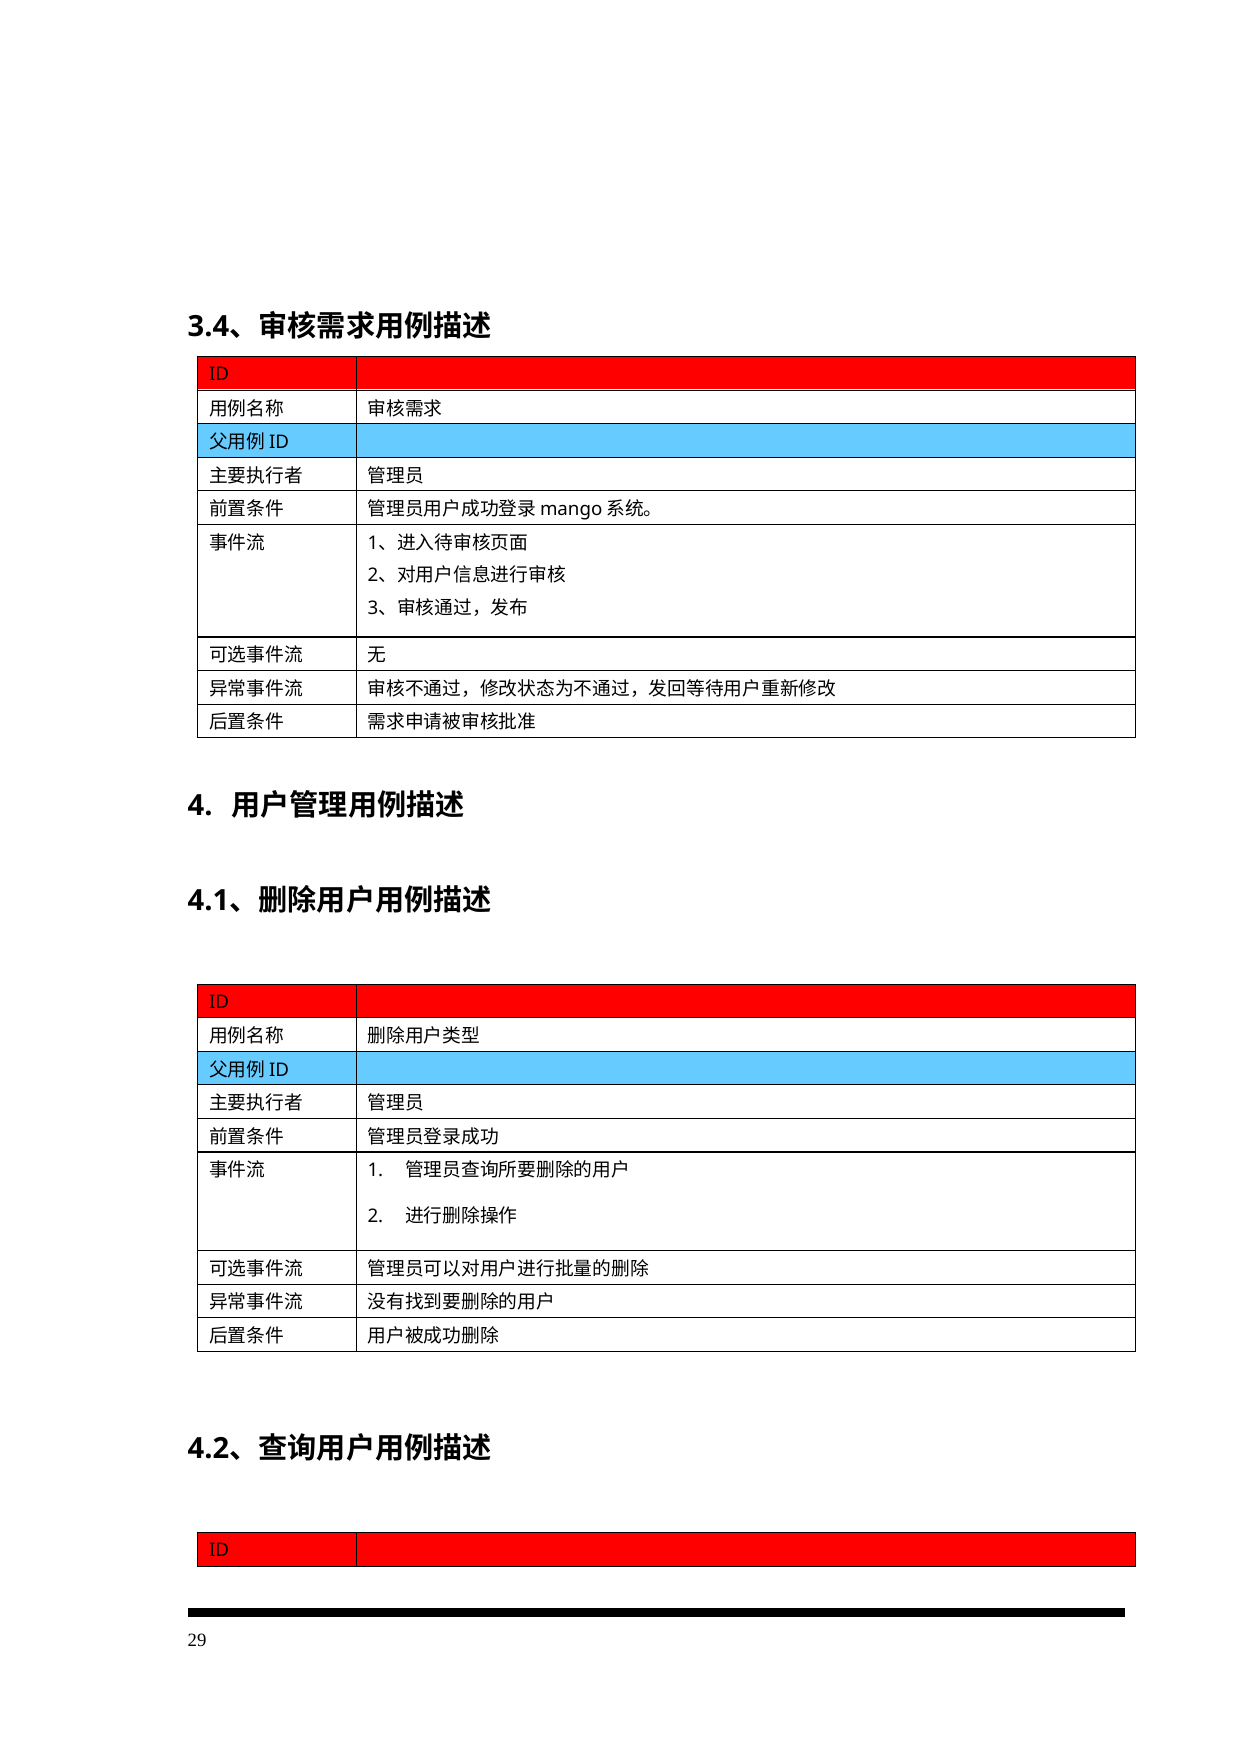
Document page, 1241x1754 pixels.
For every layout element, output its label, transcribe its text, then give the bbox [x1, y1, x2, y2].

table_header [357, 985, 1135, 1017]
table_cell 1、进入待审核页面 2、对用户信息进行审核 3、审核通过，发布 [357, 525, 1135, 636]
subtitle 4.2、查询用户用例描述 [187, 1413, 1125, 1478]
table_header [357, 357, 1135, 389]
text 4. 用户管理用例描述 [187, 771, 1125, 836]
table_cell 审核不通过，修改状态为不通过，发回等待用户重新修改 [357, 671, 1135, 703]
table_header ID [198, 1533, 356, 1566]
table_cell 管理员查询所要删除的用户 进行删除操作 [357, 1153, 1135, 1250]
table_cell 可选事件流 [198, 638, 356, 670]
subtitle 4.1、删除用户用例描述 [187, 865, 1125, 930]
table_header ID [198, 985, 356, 1017]
table_cell 管理员登录成功 [357, 1119, 1135, 1151]
table_cell 管理员 [357, 458, 1135, 490]
table_cell 主要执行者 [198, 1085, 356, 1118]
table_cell 事件流 [198, 525, 356, 636]
table_cell 事件流 [198, 1153, 356, 1250]
table_cell 没有找到要删除的用户 [357, 1285, 1135, 1317]
table_cell 需求申请被审核批准 [357, 705, 1135, 737]
text 3.4、审核需求用例描述 [187, 291, 1125, 356]
table_cell 用例名称 [198, 391, 356, 423]
table_cell 无 [357, 638, 1135, 670]
table_cell 可选事件流 [198, 1251, 356, 1283]
table_cell [357, 424, 1135, 457]
table_cell 审核需求 [357, 391, 1135, 423]
table_cell 管理员可以对用户进行批量的删除 [357, 1251, 1135, 1283]
table_cell 异常事件流 [198, 1285, 356, 1317]
table_cell 前置条件 [198, 1119, 356, 1151]
table_cell 后置条件 [198, 1318, 356, 1351]
table_cell 异常事件流 [198, 671, 356, 703]
table_cell 前置条件 [198, 491, 356, 524]
table_cell 主要执行者 [198, 458, 356, 490]
table_cell 管理员用户成功登录mango系统。 [357, 491, 1135, 524]
table_cell 删除用户类型 [357, 1018, 1135, 1051]
table_cell [357, 1052, 1135, 1084]
table_cell 后置条件 [198, 705, 356, 737]
table_cell 管理员 [357, 1085, 1135, 1118]
table_header [357, 1533, 1135, 1566]
table_cell 父用例ID [198, 424, 356, 457]
table_cell 用例名称 [198, 1018, 356, 1051]
table_cell 父用例ID [198, 1052, 356, 1084]
table_cell 用户被成功删除 [357, 1318, 1135, 1351]
table_header ID [198, 357, 356, 389]
